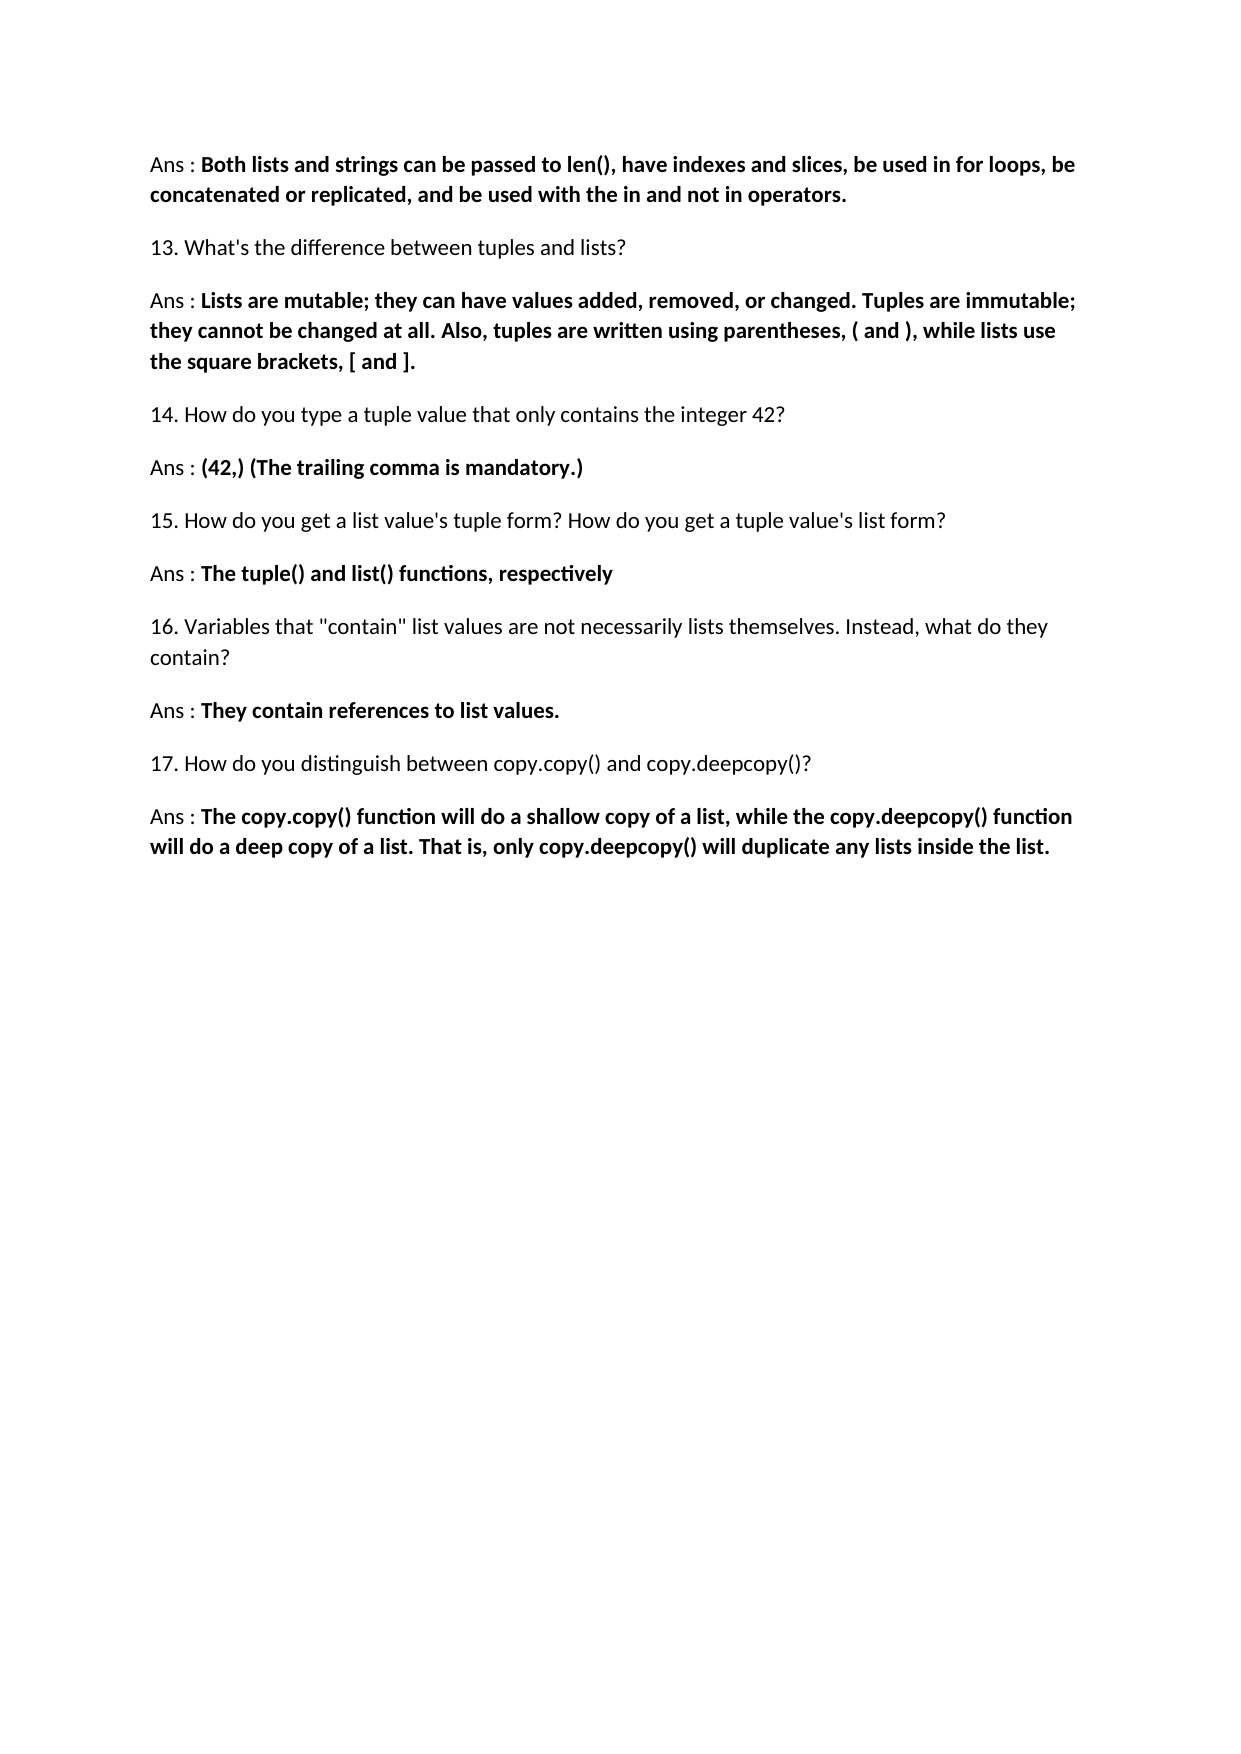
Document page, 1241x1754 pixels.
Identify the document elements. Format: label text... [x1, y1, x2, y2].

text Ans : (42,) (The trailing comma is mandatory.) [150, 453, 1090, 481]
text 14. How do you type a tuple value that only contains the integer 42? [150, 400, 1090, 428]
text Ans : They contain references to list values. [150, 696, 1090, 724]
text Ans : Lists are mutable; they can have values added, removed, or changed. Tuples are immutable; they cannot be changed at all. Also, tuples are written using parentheses, ( and ), while lists use the square brackets, [ and ]. [150, 286, 1090, 375]
text 17. How do you distinguish between copy.copy() and copy.deepcopy()? [150, 749, 1090, 777]
text 15. How do you get a list value's tuple form? How do you get a tuple value's list form? [150, 506, 1090, 534]
text Ans : Both lists and strings can be passed to len(), have indexes and slices, be used in for loops, be concatenated or replicated, and be used with the in and not in operators. [150, 150, 1090, 208]
text 13. What's the difference between tuples and lists? [150, 233, 1090, 261]
text Ans : The tuple() and list() functions, respectively [150, 559, 1090, 587]
text 16. Variables that "contain" list values are not necessarily lists themselves. Instead, what do they contain? [150, 612, 1090, 671]
text Ans : The copy.copy() function will do a shallow copy of a list, while the copy.deepcopy() function will do a deep copy of a list. That is, only copy.deepcopy() will duplicate any lists inside the list. [150, 802, 1090, 860]
